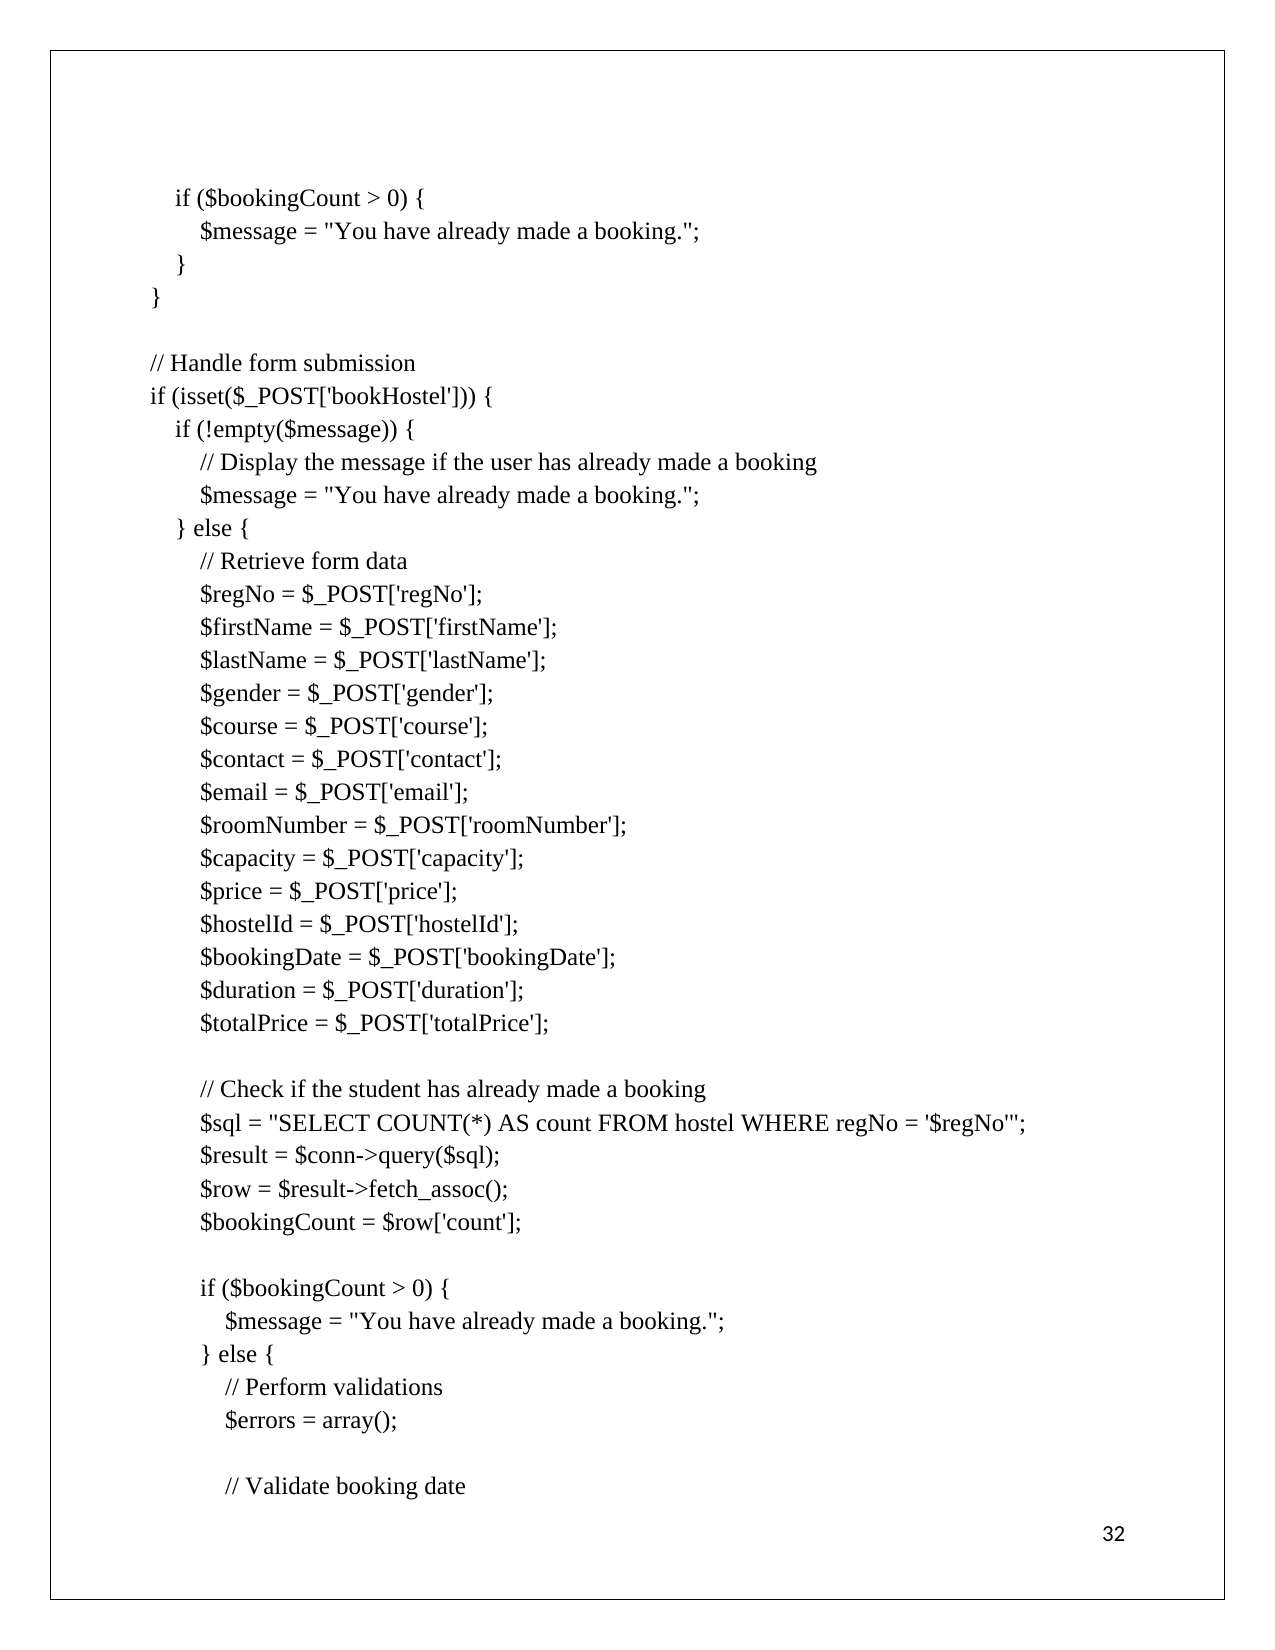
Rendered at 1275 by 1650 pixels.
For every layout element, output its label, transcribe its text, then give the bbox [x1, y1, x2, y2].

text $hostelId = $_POST['hostelId']; [150, 909, 1125, 938]
text // Retrieve form data [150, 546, 1125, 575]
text $course = $_POST['course']; [150, 711, 1125, 740]
text $roomNumber = $_POST['roomNumber']; [150, 810, 1125, 839]
text $message = "You have already made a booking."; [150, 216, 1125, 245]
text $gender = $_POST['gender']; [150, 678, 1125, 707]
text // Display the message if the user has already made a booking [150, 447, 1125, 476]
text } else { [150, 1339, 1125, 1367]
text $bookingDate = $_POST['bookingDate']; [150, 942, 1125, 971]
text } [150, 249, 1125, 278]
text $message = "You have already made a booking."; [150, 480, 1125, 509]
text // Validate booking date [150, 1471, 1125, 1499]
text $message = "You have already made a booking."; [150, 1306, 1125, 1334]
text } [150, 282, 1125, 311]
text // Perform validations [150, 1372, 1125, 1401]
text $sql = "SELECT COUNT(*) AS count FROM hostel WHERE regNo = '$regNo'"; [150, 1108, 1125, 1136]
text $email = $_POST['email']; [150, 777, 1125, 806]
text // Handle form submission [150, 348, 1125, 377]
text // Check if the student has already made a booking [150, 1074, 1125, 1103]
text $capacity = $_POST['capacity']; [150, 843, 1125, 872]
text $duration = $_POST['duration']; [150, 976, 1125, 1004]
text $row = $result->fetch_assoc(); [150, 1174, 1125, 1202]
text if ($bookingCount > 0) { [150, 183, 1125, 212]
text } else { [150, 513, 1125, 542]
text if ($bookingCount > 0) { [150, 1273, 1125, 1301]
text $result = $conn->query($sql); [150, 1141, 1125, 1169]
text $bookingCount = $row['count']; [150, 1207, 1125, 1235]
text $firstName = $_POST['firstName']; [150, 612, 1125, 641]
text $regNo = $_POST['regNo']; [150, 579, 1125, 608]
text $errors = array(); [150, 1405, 1125, 1433]
text $lastName = $_POST['lastName']; [150, 645, 1125, 674]
text $totalPrice = $_POST['totalPrice']; [150, 1008, 1125, 1037]
text $contact = $_POST['contact']; [150, 744, 1125, 773]
text if (!empty($message)) { [150, 414, 1125, 443]
text if (isset($_POST['bookHostel'])) { [150, 381, 1125, 410]
text $price = $_POST['price']; [150, 876, 1125, 905]
